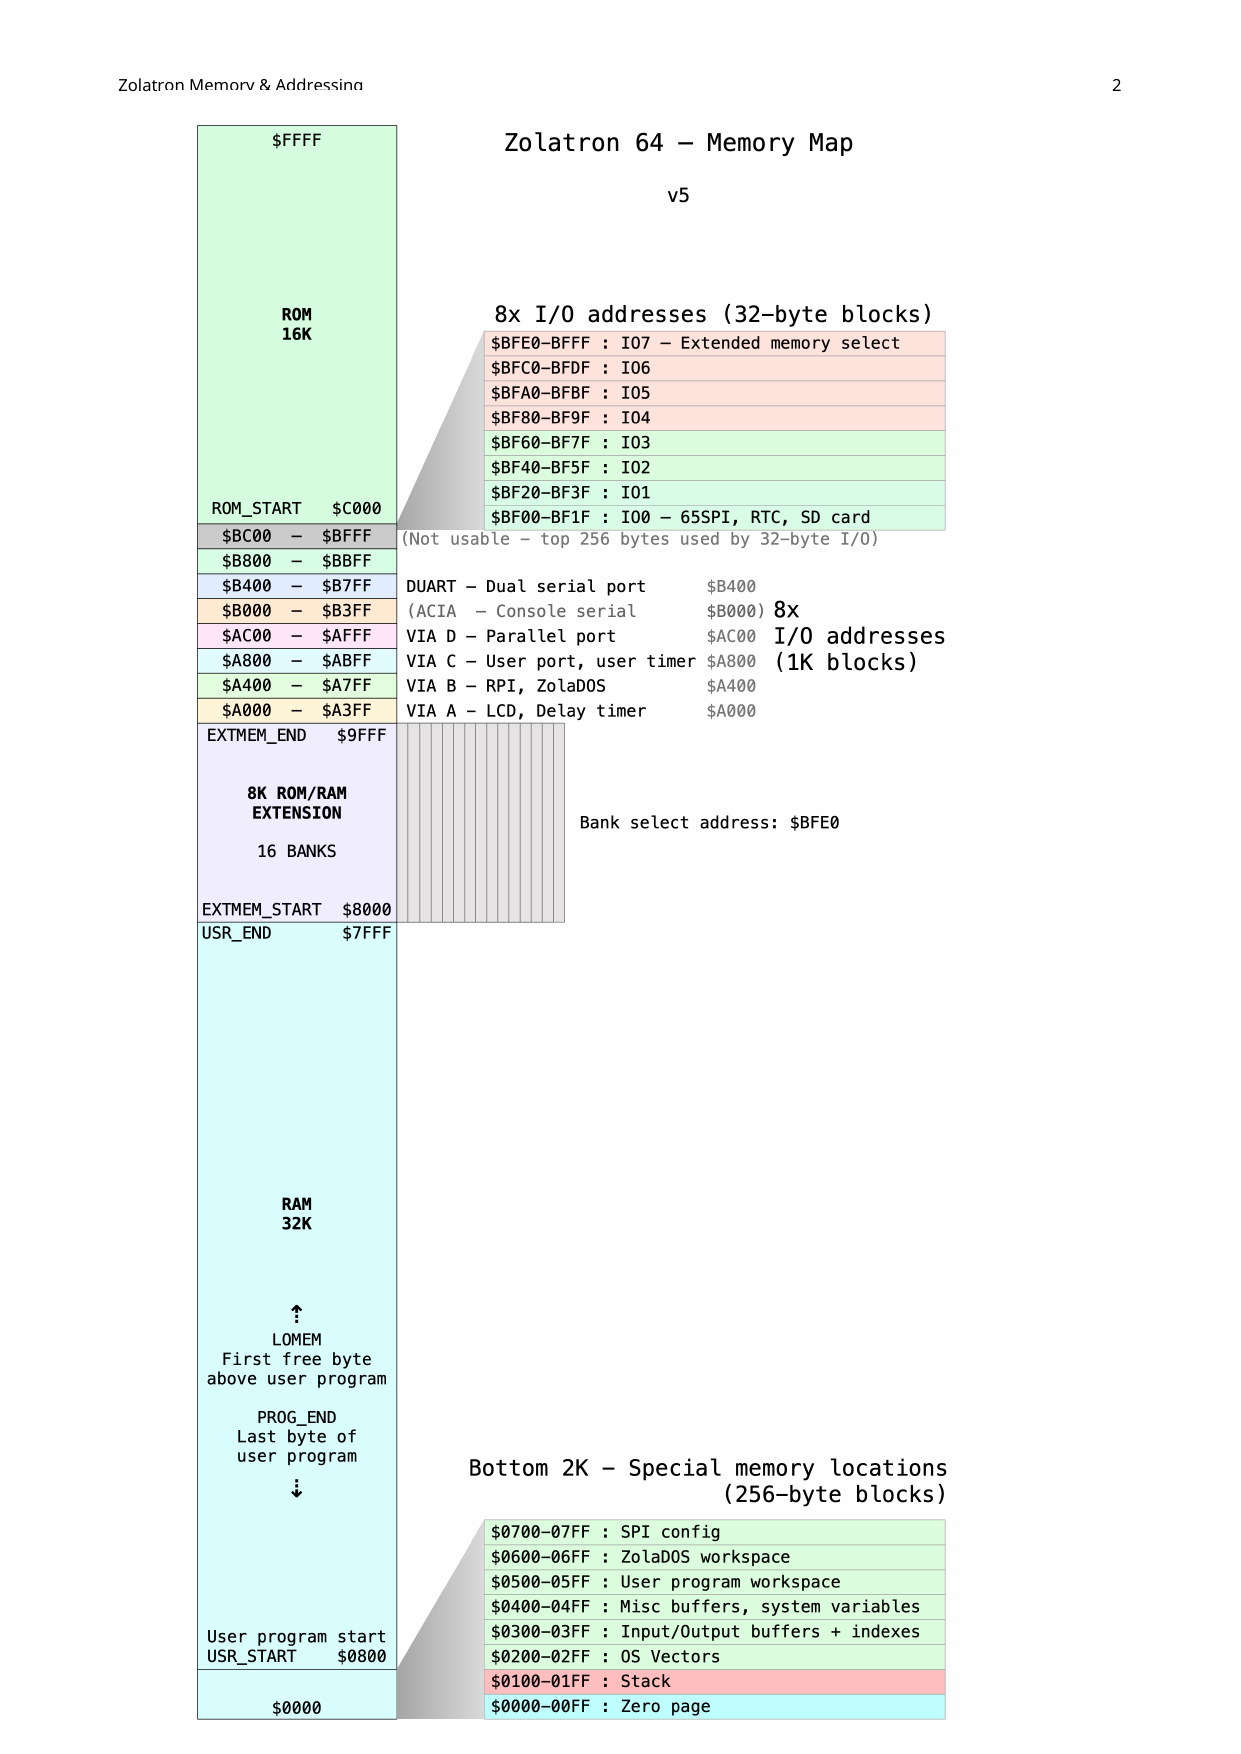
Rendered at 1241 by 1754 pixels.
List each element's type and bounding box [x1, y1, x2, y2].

picture [162, 90, 987, 1754]
